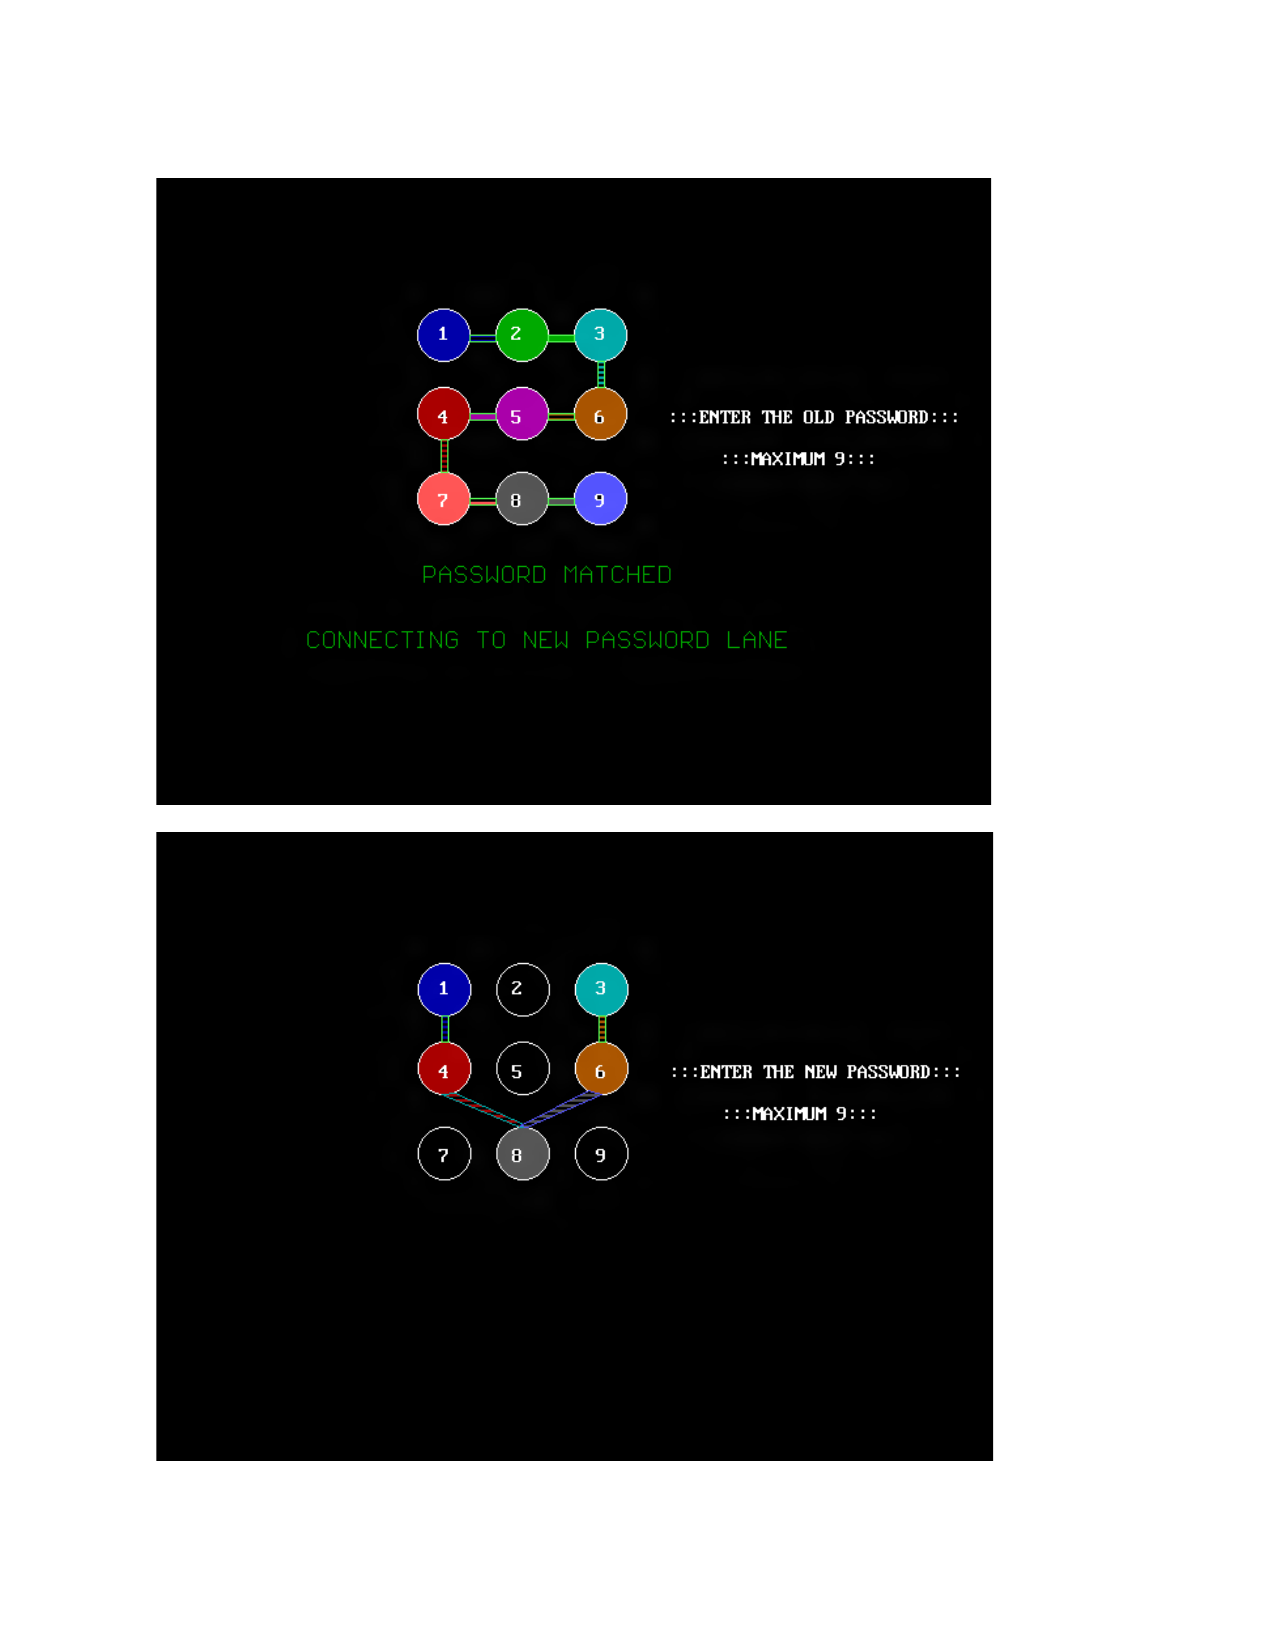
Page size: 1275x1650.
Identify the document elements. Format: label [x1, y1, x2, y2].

picture [156, 178, 992, 805]
picture [156, 832, 994, 1461]
